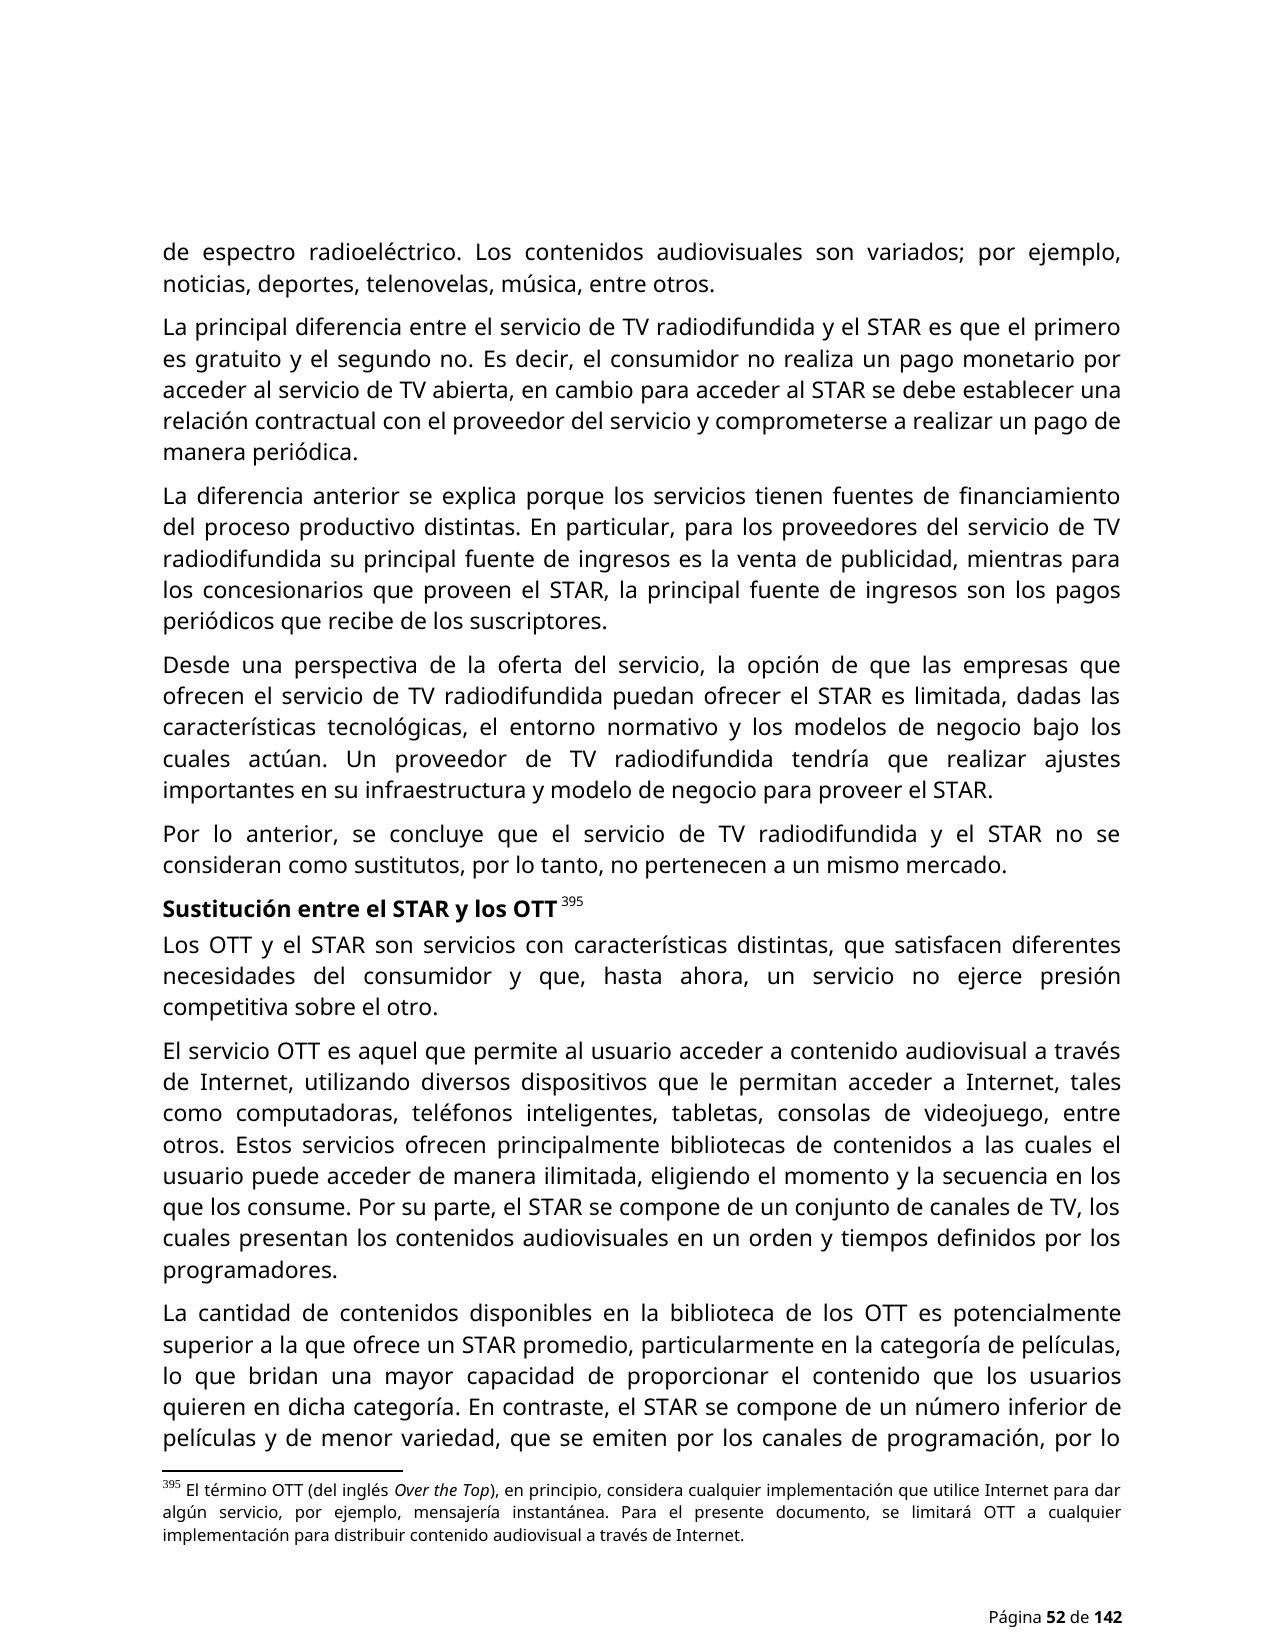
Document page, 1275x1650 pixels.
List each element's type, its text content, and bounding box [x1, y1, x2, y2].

text Por lo anterior, se concluye que el servicio de TV radiodifundida y el STAR no se consideran como sustitutos, por lo tanto, no pertenecen a un mismo mercado. [162, 818, 1122, 880]
text Los OTT y el STAR son servicios con características distintas, que satisfacen diferentes necesidades del consumidor y que, hasta ahora, un servicio no ejerce presión competitiva sobre el otro. [162, 928, 1122, 1022]
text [162, 1297, 1122, 1453]
text El servicio OTT es aquel que permite al usuario acceder a contenido audiovisual a través de Internet, utilizando diversos dispositivos que le permitan acceder a Internet, tales como computadoras, teléfonos inteligentes, tabletas, consolas de videojuego, entre otros. Estos servicios ofrecen principalmente bibliotecas de contenidos a las cuales el usuario puede acceder de manera ilimitada, eligiendo el momento y la secuencia en los que los consume. Por su parte, el STAR se compone de un conjunto de canales de TV, los cuales presentan los contenidos audiovisuales en un orden y tiempos definidos por los programadores. [162, 1035, 1122, 1285]
text Desde una perspectiva de la oferta del servicio, la opción de que las empresas que ofrecen el servicio de TV radiodifundida puedan ofrecer el STAR es limitada, dadas las características tecnológicas, el entorno normativo y los modelos de negocio bajo los cuales actúan. Un proveedor de TV radiodifundida tendría que realizar ajustes importantes en su infraestructura y modelo de negocio para proveer el STAR. [162, 649, 1122, 805]
subtitle Sustitución entre el STAR y los OTT [162, 893, 1122, 924]
text La diferencia anterior se explica porque los servicios tienen fuentes de financiamiento del proceso productivo distintas. En particular, para los proveedores del servicio de TV radiodifundida su principal fuente de ingresos es la venta de publicidad, mientras para los concesionarios que proveen el STAR, la principal fuente de ingresos son los pagos periódicos que recibe de los suscriptores. [162, 480, 1122, 636]
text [162, 236, 1122, 299]
text La principal diferencia entre el servicio de TV radiodifundida y el STAR es que el primero es gratuito y el segundo no. Es decir, el consumidor no realiza un pago monetario por acceder al servicio de TV abierta, en cambio para acceder al STAR se debe establecer una relación contractual con el proveedor del servicio y comprometerse a realizar un pago de manera periódica. [162, 311, 1122, 468]
